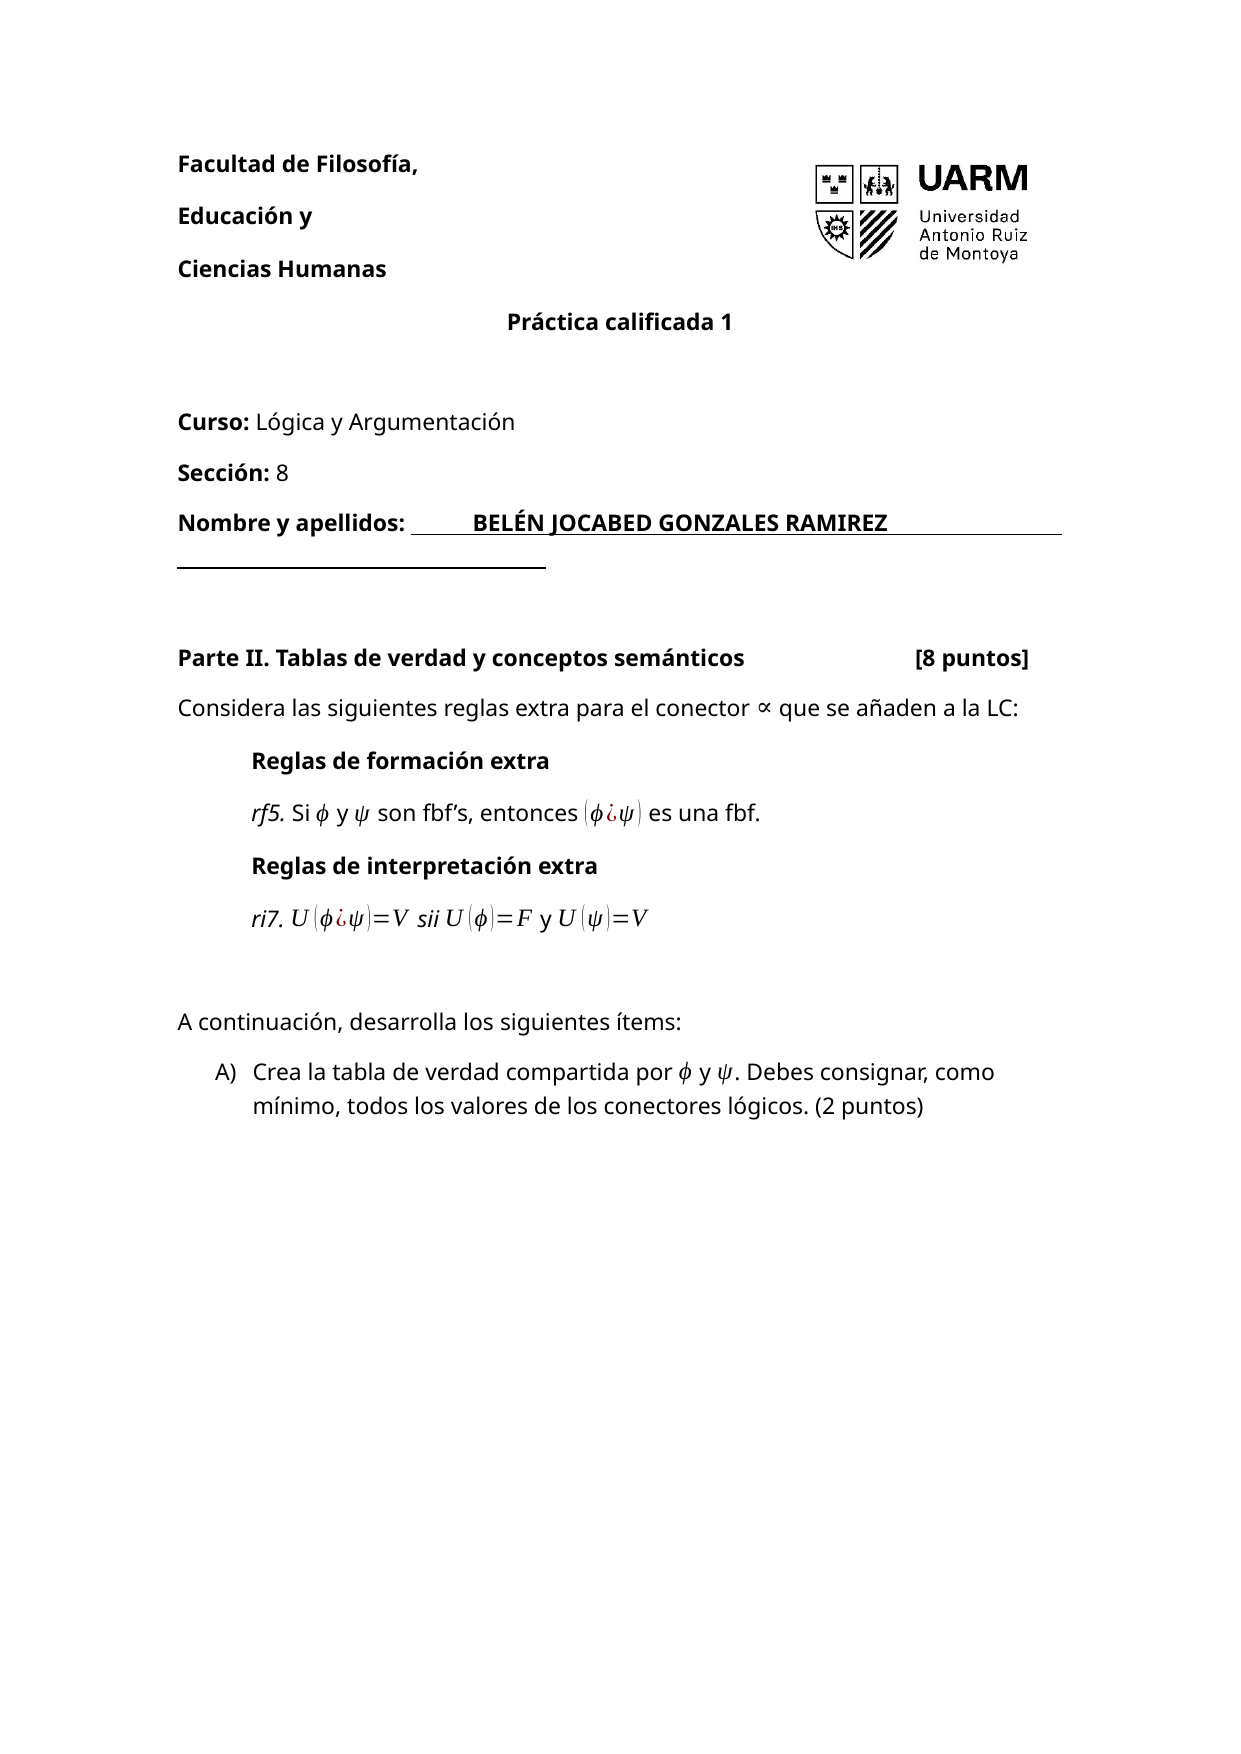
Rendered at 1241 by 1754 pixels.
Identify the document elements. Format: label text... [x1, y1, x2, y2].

text Reglas de formación extra [251, 745, 1063, 776]
text Educación y [177, 200, 777, 231]
text Facultad de Filosofía, [177, 148, 777, 179]
text Sección: 8 [177, 457, 1063, 488]
text Ciencias Humanas [177, 253, 1063, 284]
text Considera las siguientes reglas extra para el conector que se añaden a la LC: [177, 692, 1063, 723]
picture [777, 147, 1063, 277]
list Crea la tabla de verdad compartida por y . Debes consignar, como mínimo, todos los valores de los conectores lógicos. (2 puntos) [215, 1056, 1063, 1121]
text Curso: Lógica y Argumentación [177, 406, 1063, 437]
text Parte II. Tablas de verdad y conceptos semánticos [8 puntos] [177, 642, 1063, 673]
text rf5. Si y son fbf’s, entonces es una fbf. [251, 797, 1063, 828]
text Nombre y apellidos: BELÉN JOCABED GONZALES RAMIREZ [177, 507, 1063, 572]
text ri7. sii y [251, 902, 1063, 934]
text Práctica calificada 1 [177, 305, 1063, 337]
text Reglas de interpretación extra [251, 850, 1063, 881]
text A continuación, desarrolla los siguientes ítems: [177, 1006, 1063, 1037]
